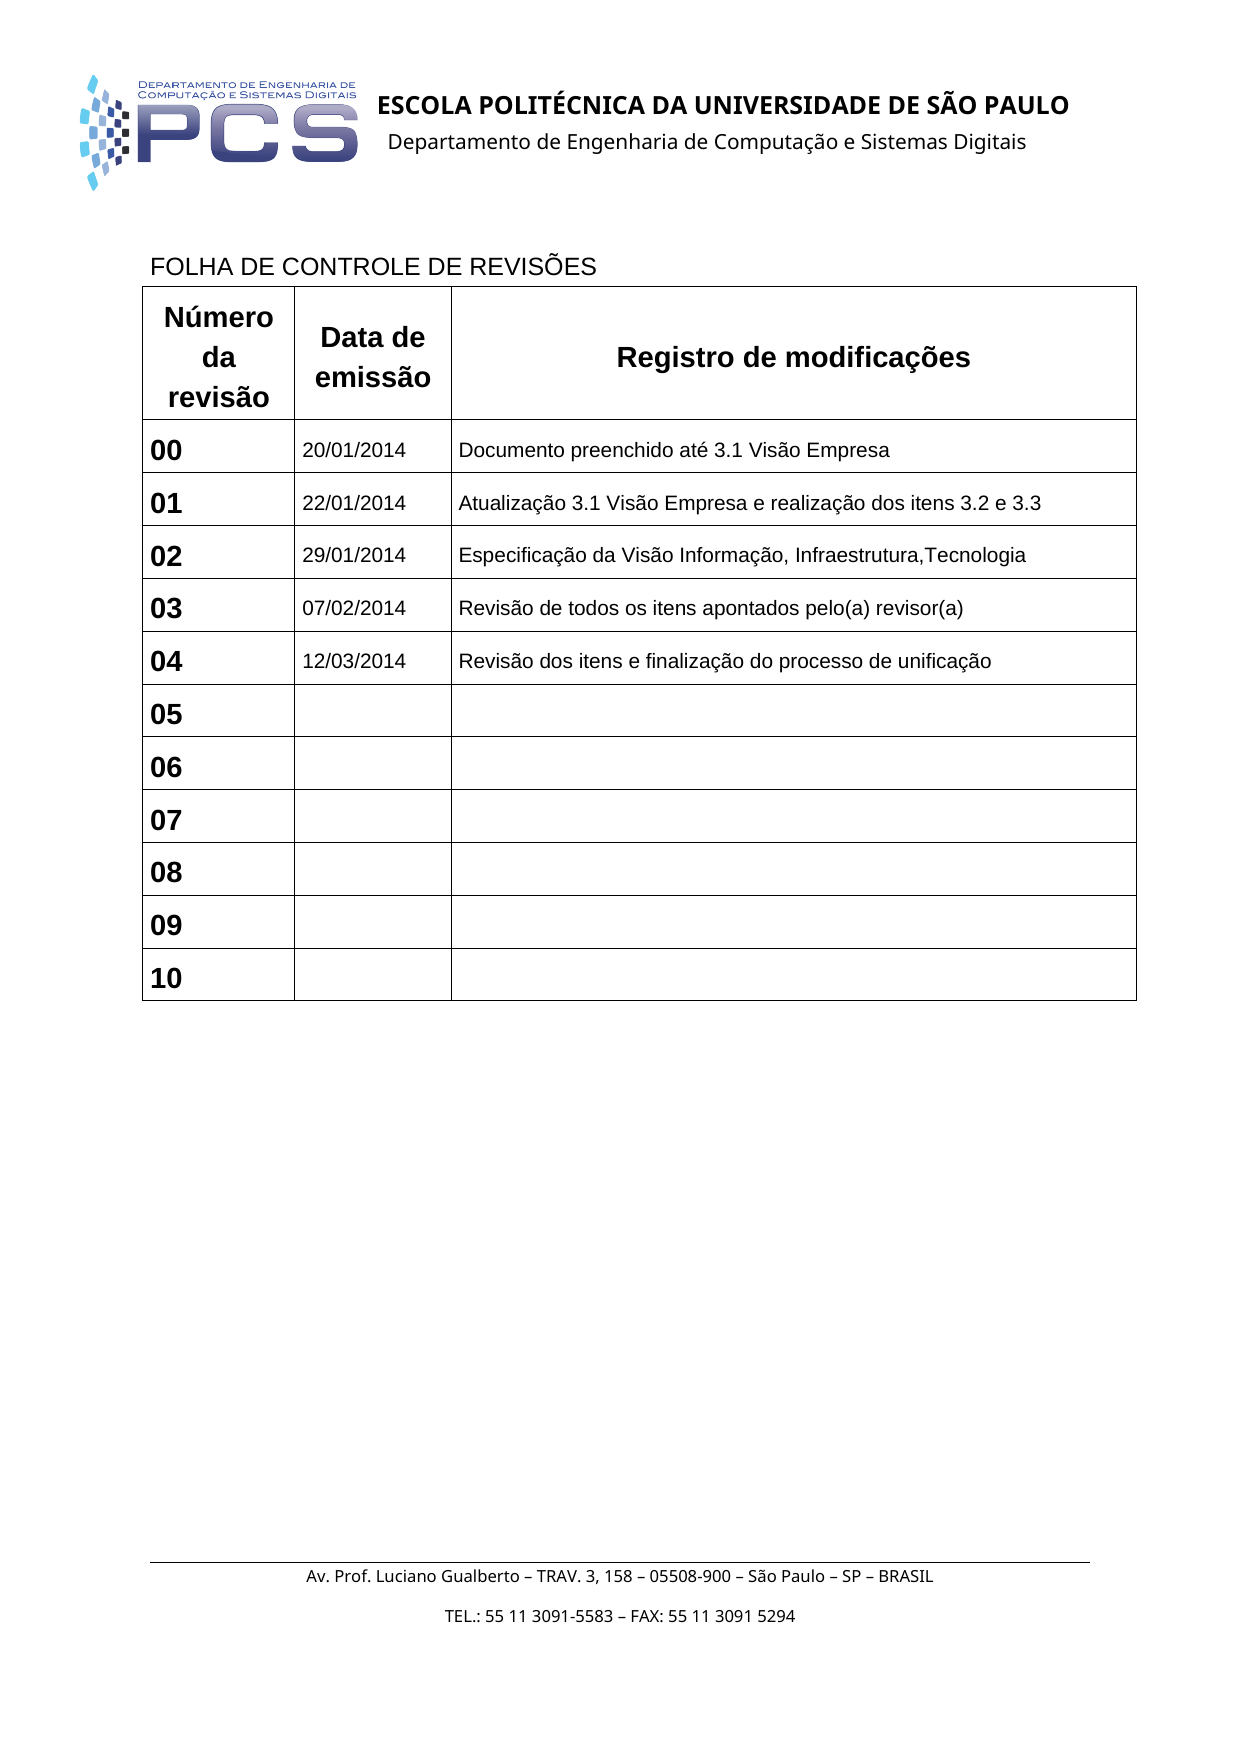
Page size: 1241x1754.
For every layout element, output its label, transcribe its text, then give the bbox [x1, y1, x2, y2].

table_cell [295, 790, 451, 842]
table_cell 00 [143, 420, 294, 472]
table_header Número da revisão [143, 287, 294, 419]
table_header Registro de modificações [452, 287, 1136, 419]
table_cell 12/03/2014 [295, 632, 451, 683]
table_cell [452, 790, 1136, 842]
table_cell 02 [143, 526, 294, 578]
table_cell [452, 737, 1136, 789]
table_cell 03 [143, 579, 294, 631]
table_cell 09 [143, 896, 294, 947]
table_cell [295, 685, 451, 736]
table_cell 07 [143, 790, 294, 842]
table_cell 01 [143, 473, 294, 525]
table_cell [295, 737, 451, 789]
table_cell 04 [143, 632, 294, 683]
table_cell [452, 896, 1136, 947]
table_cell 22/01/2014 [295, 473, 451, 525]
table_cell 10 [143, 949, 294, 1000]
picture [79, 75, 358, 191]
table_cell 07/02/2014 [295, 579, 451, 631]
table_cell Especificação da Visão Informação, Infraestrutura,Tecnologia [452, 526, 1136, 578]
table_cell Atualização 3.1 Visão Empresa e realização dos itens 3.2 e 3.3 [452, 473, 1136, 525]
table_cell 08 [143, 843, 294, 895]
table_cell Revisão de todos os itens apontados pelo(a) revisor(a) [452, 579, 1136, 631]
table_cell [452, 949, 1136, 1000]
text FOLHA DE CONTROLE DE REVISÕES [150, 252, 1090, 280]
table_cell [295, 949, 451, 1000]
table_cell [295, 896, 451, 947]
table_header Data de emissão [295, 287, 451, 419]
table_cell [452, 685, 1136, 736]
table_cell 06 [143, 737, 294, 789]
table_cell Revisão dos itens e finalização do processo de unificação [452, 632, 1136, 683]
table_cell [295, 843, 451, 895]
table_cell 20/01/2014 [295, 420, 451, 472]
table_cell 29/01/2014 [295, 526, 451, 578]
table_cell Documento preenchido até 3.1 Visão Empresa [452, 420, 1136, 472]
table_cell [452, 843, 1136, 895]
table_cell 05 [143, 685, 294, 736]
